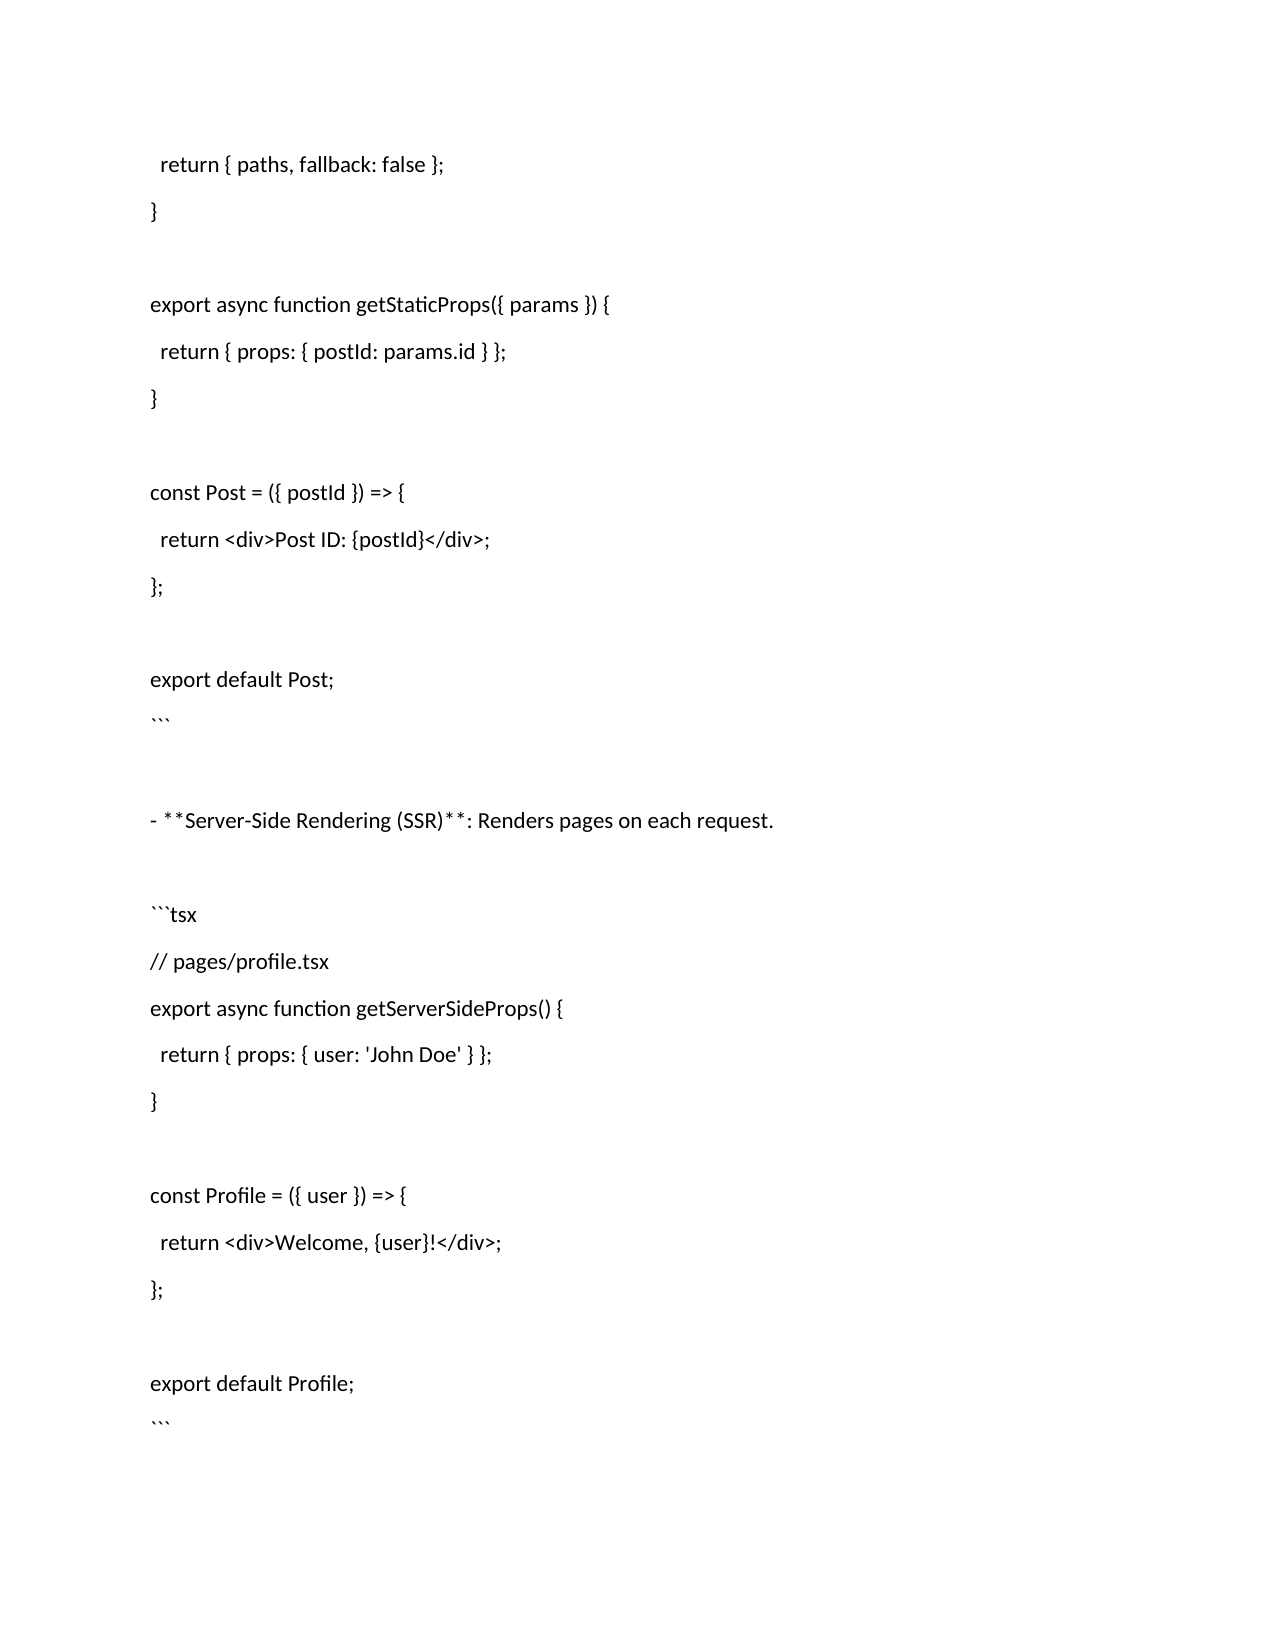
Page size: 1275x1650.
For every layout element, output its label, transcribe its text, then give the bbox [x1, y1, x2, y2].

text } [150, 1087, 1125, 1116]
text - **Server-Side Rendering (SSR)**: Renders pages on each request. [150, 806, 1125, 834]
text return { props: { user: 'John Doe' } }; [150, 1041, 1125, 1069]
text export async function getServerSideProps() { [150, 994, 1125, 1022]
text ``` [150, 712, 1125, 741]
text } [150, 197, 1125, 225]
text export async function getStaticProps({ params }) { [150, 291, 1125, 319]
text }; [150, 1275, 1125, 1303]
text return <div>Welcome, {user}!</div>; [150, 1228, 1125, 1256]
text return { props: { postId: params.id } }; [150, 337, 1125, 366]
text const Post = ({ postId }) => { [150, 478, 1125, 506]
text } [150, 384, 1125, 412]
text ```tsx [150, 900, 1125, 928]
text export default Profile; [150, 1369, 1125, 1397]
text // pages/profile.tsx [150, 947, 1125, 975]
text return <div>Post ID: {postId}</div>; [150, 525, 1125, 553]
text ``` [150, 1416, 1125, 1444]
text export default Post; [150, 666, 1125, 694]
text return { paths, fallback: false }; [150, 150, 1125, 178]
text }; [150, 572, 1125, 600]
text const Profile = ({ user }) => { [150, 1181, 1125, 1209]
